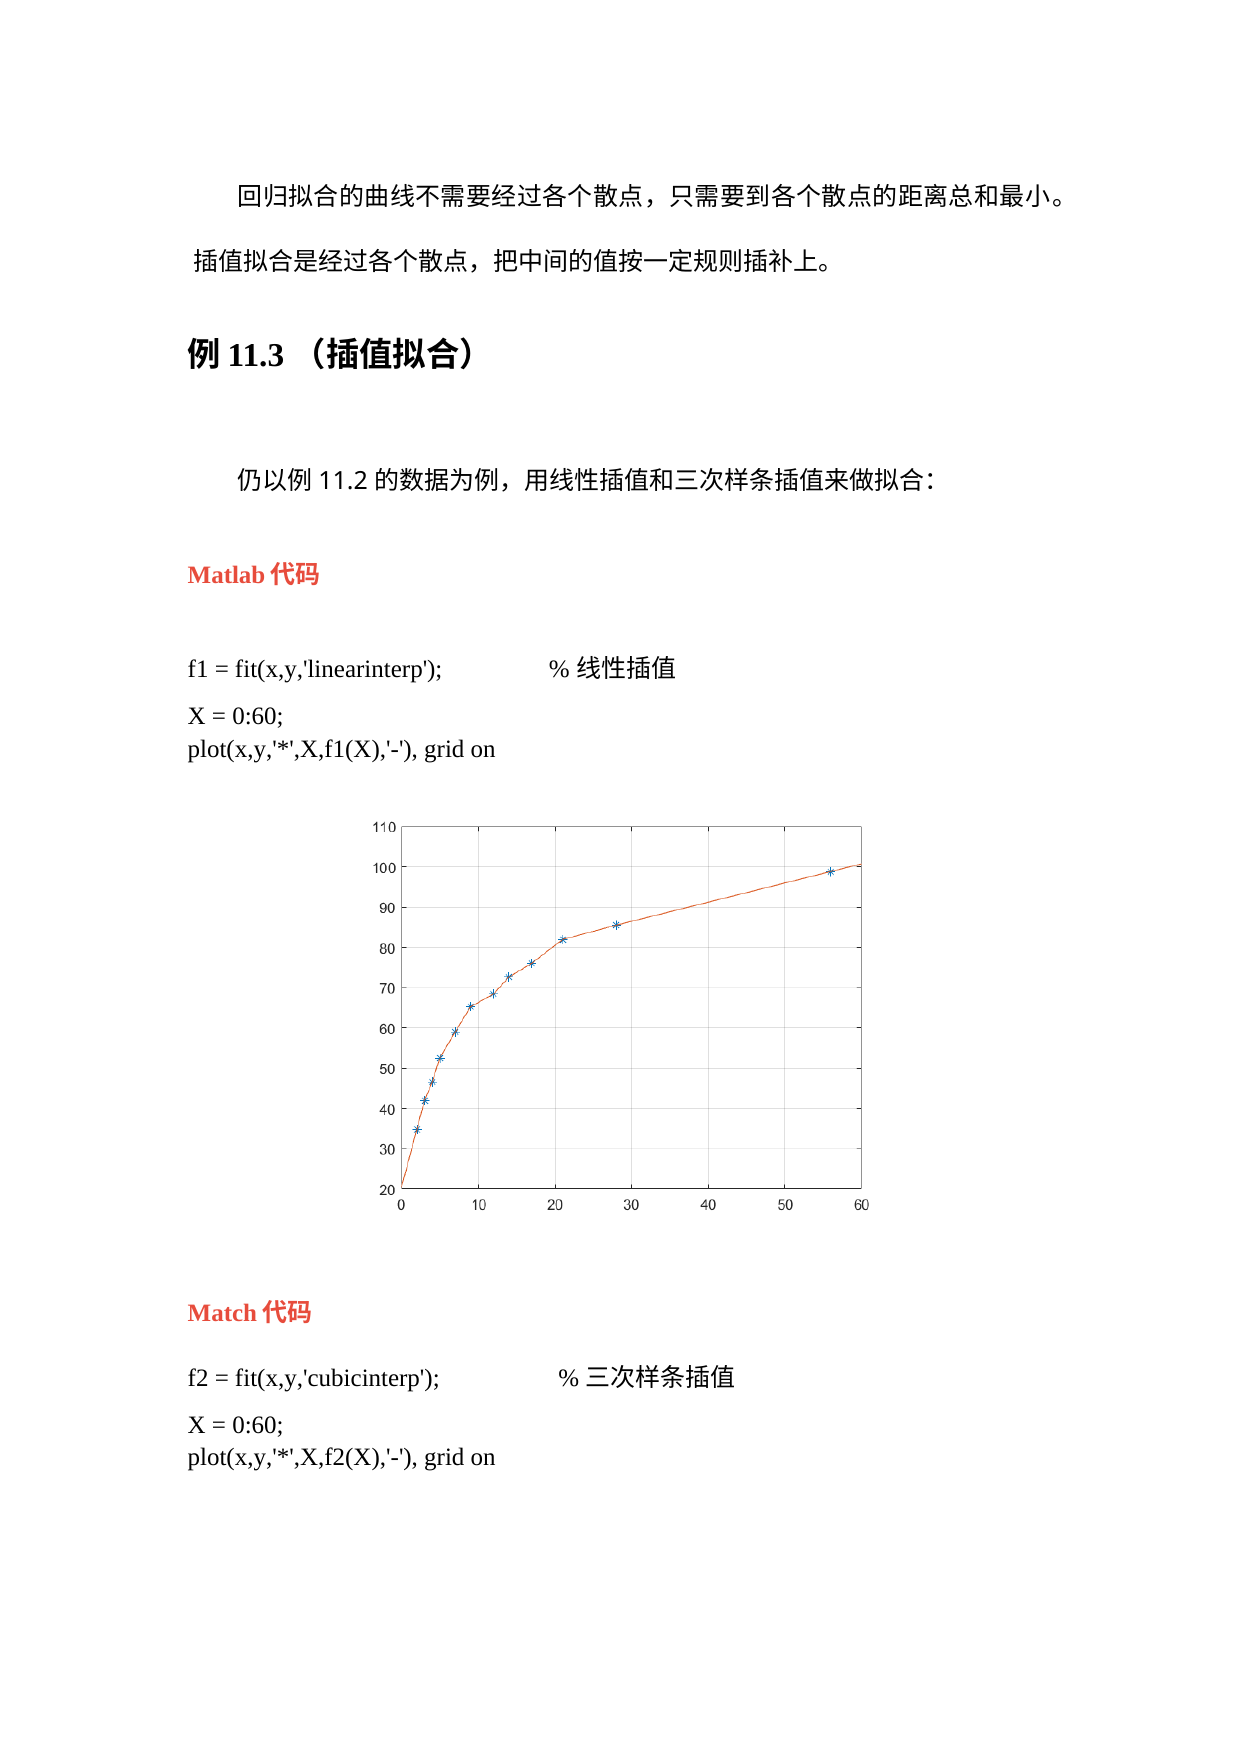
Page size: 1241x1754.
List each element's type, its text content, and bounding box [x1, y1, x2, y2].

text f1 = fit(x,y,'linearinterp'); % 线性插值 [187, 634, 1053, 699]
text Matlab代码 [187, 540, 1053, 605]
text X = 0:60; [187, 1408, 1053, 1440]
text plot(x,y,'*',X,f1(X),'-'), grid on [187, 732, 1053, 764]
picture [324, 793, 917, 1238]
text f2 = fit(x,y,'cubicinterp'); % 三次样条插值 [187, 1343, 1053, 1408]
text Match代码 [187, 1278, 1053, 1343]
text plot(x,y,'*',X,f2(X),'-'), grid on [187, 1440, 1053, 1473]
text X = 0:60; [187, 699, 1053, 732]
text 回归拟合的曲线不需要经过各个散点，只需要到各个散点的距离总和最小。 插值拟合是经过各个散点，把中间的值按一定规则插补上。 [187, 162, 1053, 292]
text 仍以例 11.2 的数据为例，用线性插值和三次样条插值来做拟合： [187, 446, 1053, 511]
subtitle 例11.3 （插值拟合） [187, 319, 1053, 384]
